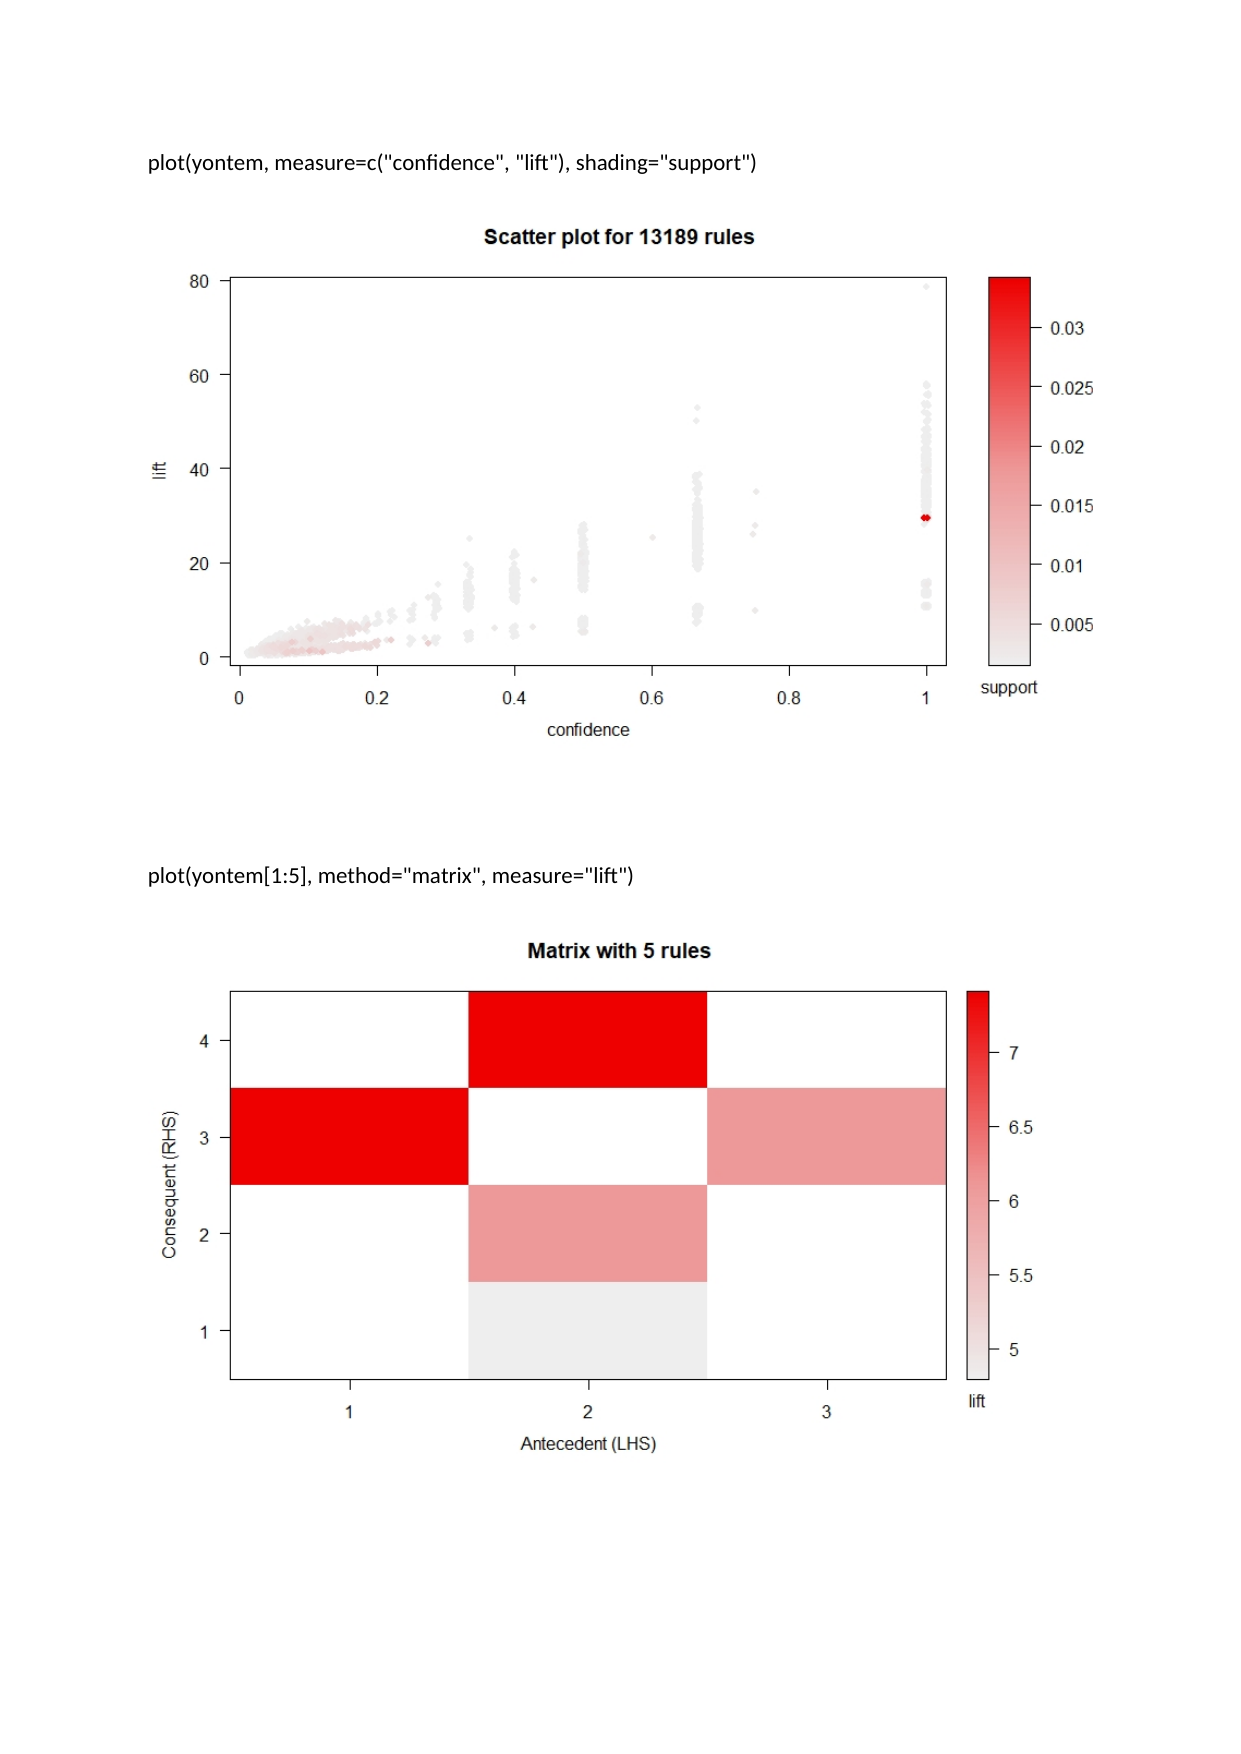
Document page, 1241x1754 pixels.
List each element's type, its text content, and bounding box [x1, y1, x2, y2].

text plot(yontem, measure=c("confidence", "lift"), shading="support") [148, 148, 1093, 176]
picture [147, 194, 1093, 749]
picture [147, 908, 1093, 1463]
text plot(yontem[1:5], method="matrix", measure="lift") [148, 861, 1093, 889]
